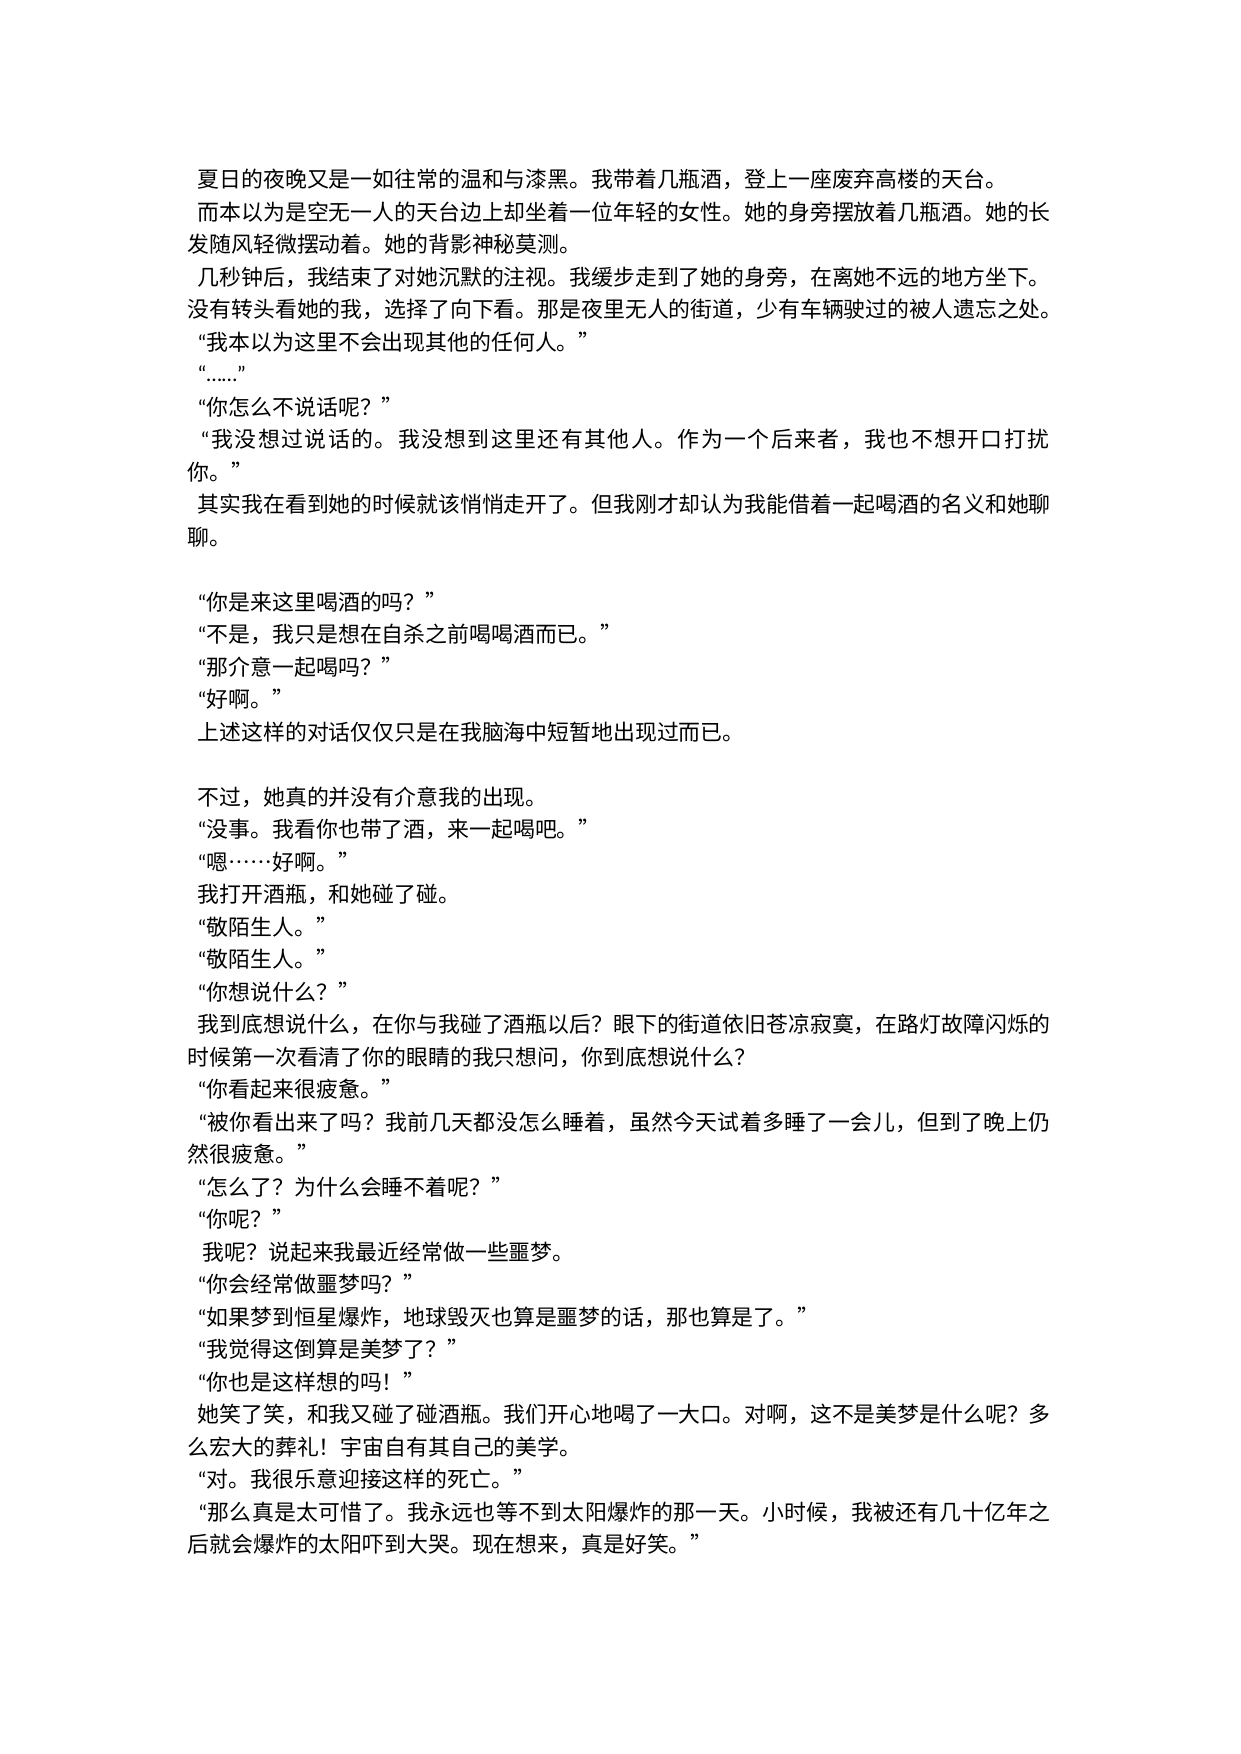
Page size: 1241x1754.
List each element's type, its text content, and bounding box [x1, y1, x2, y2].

text “你会经常做噩梦吗？” [187, 1267, 1053, 1299]
text “嗯……好啊。” [187, 844, 1053, 877]
text “我本以为这里不会出现其他的任何人。” [187, 324, 1053, 357]
text “……” [187, 357, 1053, 389]
text 上述这样的对话仅仅只是在我脑海中短暂地出现过而已。 [187, 714, 1053, 747]
text “我觉得这倒算是美梦了？” [187, 1332, 1053, 1364]
text 其实我在看到她的时候就该悄悄走开了。但我刚才却认为我能借着一起喝酒的名义和她聊聊。 [187, 487, 1053, 552]
text “被你看出来了吗？我前几天都没怎么睡着，虽然今天试着多睡了一会儿，但到了晚上仍然很疲惫。” [187, 1104, 1053, 1169]
text “那介意一起喝吗？” [187, 649, 1053, 682]
text “你想说什么？” [187, 974, 1053, 1007]
text “你怎么不说话呢？” [187, 389, 1053, 422]
text “怎么了？为什么会睡不着呢？” [187, 1169, 1053, 1202]
text “敬陌生人。” [187, 942, 1053, 974]
text “你看起来很疲惫。” [187, 1072, 1053, 1104]
text 而本以为是空无一人的天台边上却坐着一位年轻的女性。她的身旁摆放着几瓶酒。她的长发随风轻微摆动着。她的背影神秘莫测。 [187, 194, 1053, 259]
text 几秒钟后，我结束了对她沉默的注视。我缓步走到了她的身旁，在离她不远的地方坐下。没有转头看她的我，选择了向下看。那是夜里无人的街道，少有车辆驶过的被人遗忘之处。 [187, 259, 1053, 324]
text “我没想过说话的。我没想到这里还有其他人。作为一个后来者，我也不想开口打扰你。” [187, 422, 1053, 487]
text 不过，她真的并没有介意我的出现。 [187, 779, 1053, 812]
text “你也是这样想的吗！” [187, 1364, 1053, 1397]
text “不是，我只是想在自杀之前喝喝酒而已。” [187, 617, 1053, 649]
text 我到底想说什么，在你与我碰了酒瓶以后？眼下的街道依旧苍凉寂寞，在路灯故障闪烁的时候第一次看清了你的眼睛的我只想问，你到底想说什么？ [187, 1007, 1053, 1072]
text 她笑了笑，和我又碰了碰酒瓶。我们开心地喝了一大口。对啊，这不是美梦是什么呢？多么宏大的葬礼！宇宙自有其自己的美学。 [187, 1397, 1053, 1462]
text “你呢？” [187, 1202, 1053, 1234]
text 我呢？说起来我最近经常做一些噩梦。 [187, 1234, 1053, 1267]
text 夏日的夜晚又是一如往常的温和与漆黑。我带着几瓶酒，登上一座废弃高楼的天台。 [187, 162, 1053, 194]
text “好啊。” [187, 682, 1053, 714]
text “没事。我看你也带了酒，来一起喝吧。” [187, 812, 1053, 844]
text “敬陌生人。” [187, 909, 1053, 942]
text “那么真是太可惜了。我永远也等不到太阳爆炸的那一天。小时候，我被还有几十亿年之后就会爆炸的太阳吓到大哭。现在想来，真是好笑。” [187, 1494, 1053, 1559]
text 我打开酒瓶，和她碰了碰。 [187, 877, 1053, 909]
text “如果梦到恒星爆炸，地球毁灭也算是噩梦的话，那也算是了。” [187, 1299, 1053, 1332]
text “你是来这里喝酒的吗？” [187, 584, 1053, 617]
text “对。我很乐意迎接这样的死亡。” [187, 1462, 1053, 1494]
